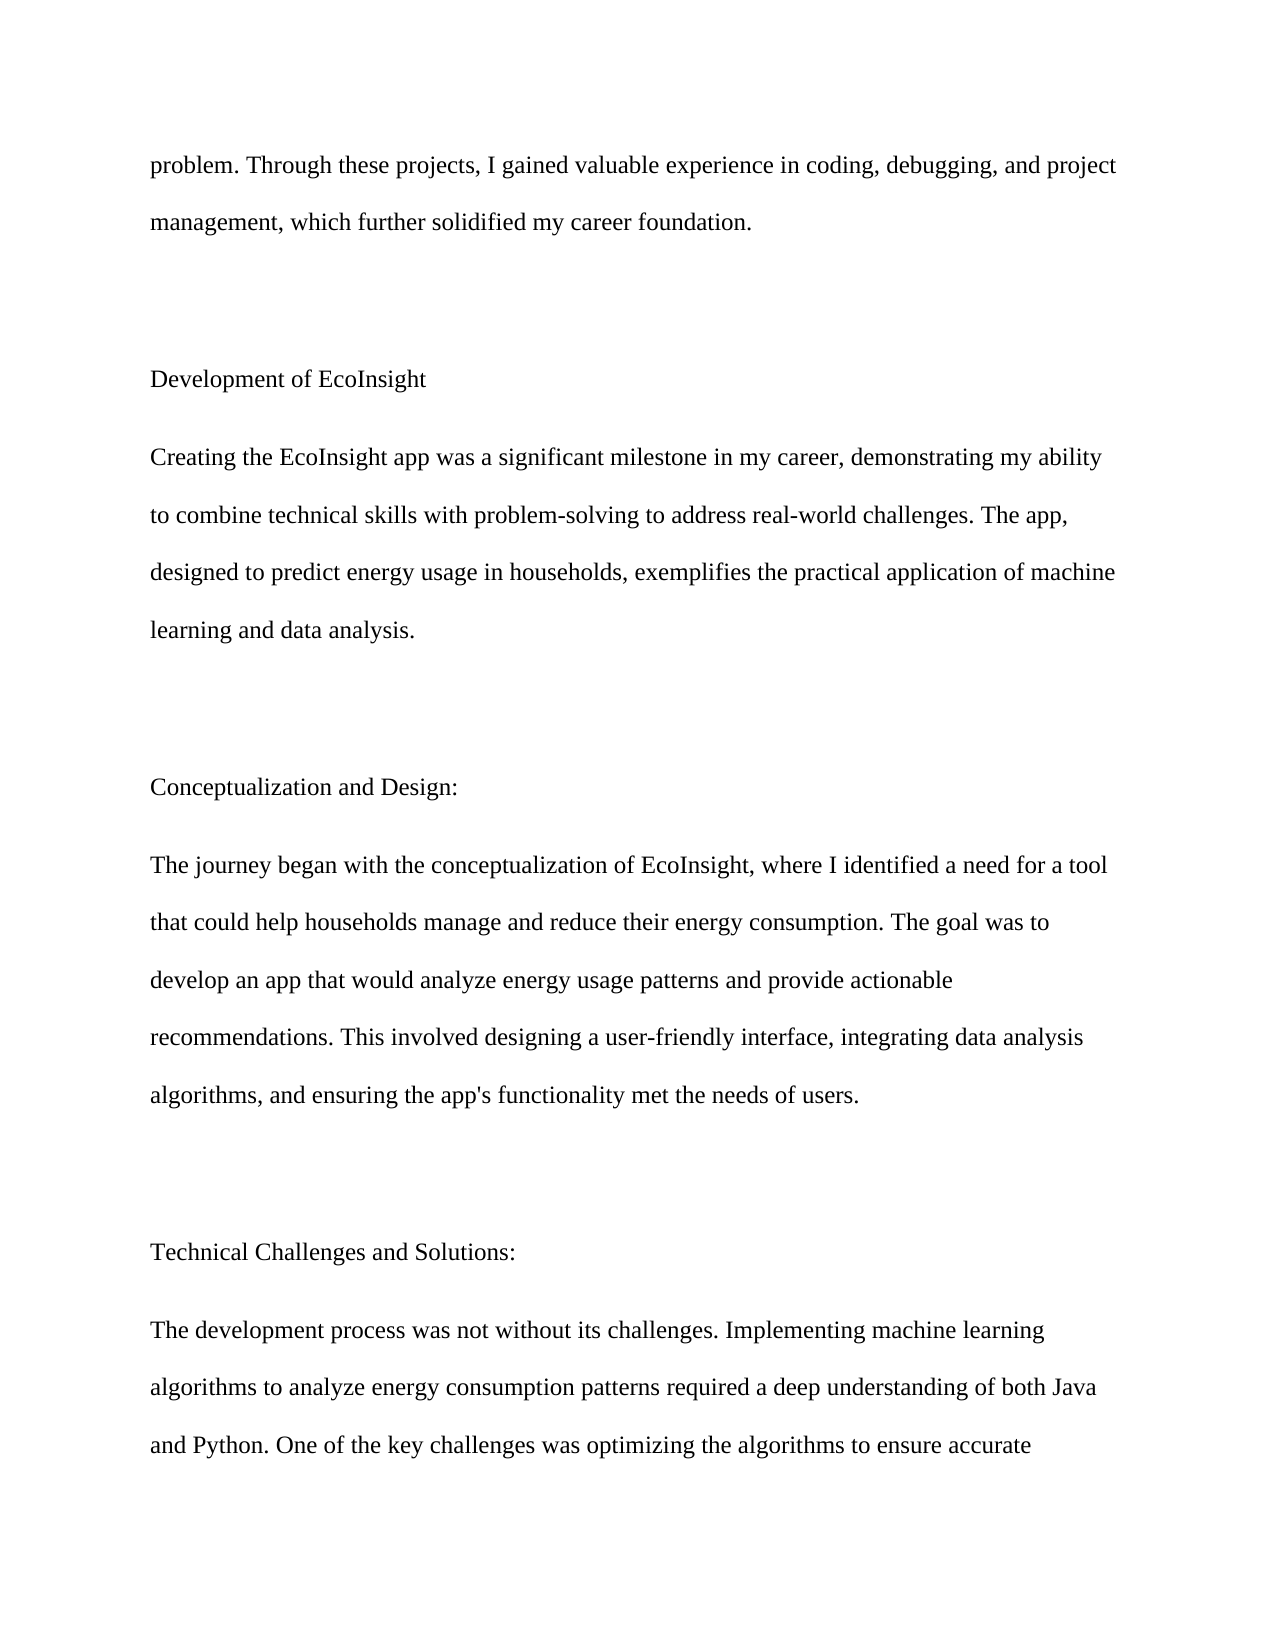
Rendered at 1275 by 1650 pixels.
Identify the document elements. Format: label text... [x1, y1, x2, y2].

text Creating the EcoInsight app was a significant milestone in my career, demonstrating my ability to combine technical skills with problem-solving to address real-world challenges. The app, designed to predict energy usage in households, exemplifies the practical application of machine learning and data analysis. [150, 442, 1125, 644]
text Conceptualization and Design: [150, 772, 1125, 800]
text The journey began with the conceptualization of EcoInsight, where I identified a need for a tool that could help households manage and reduce their energy consumption. The goal was to develop an app that would analyze energy usage patterns and provide actionable recommendations. This involved designing a user-friendly interface, integrating data analysis algorithms, and ensuring the app's functionality met the needs of users. [150, 850, 1125, 1109]
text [150, 150, 1125, 236]
text Development of EcoInsight [150, 364, 1125, 393]
text Technical Challenges and Solutions: [150, 1237, 1125, 1265]
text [150, 1315, 1125, 1459]
